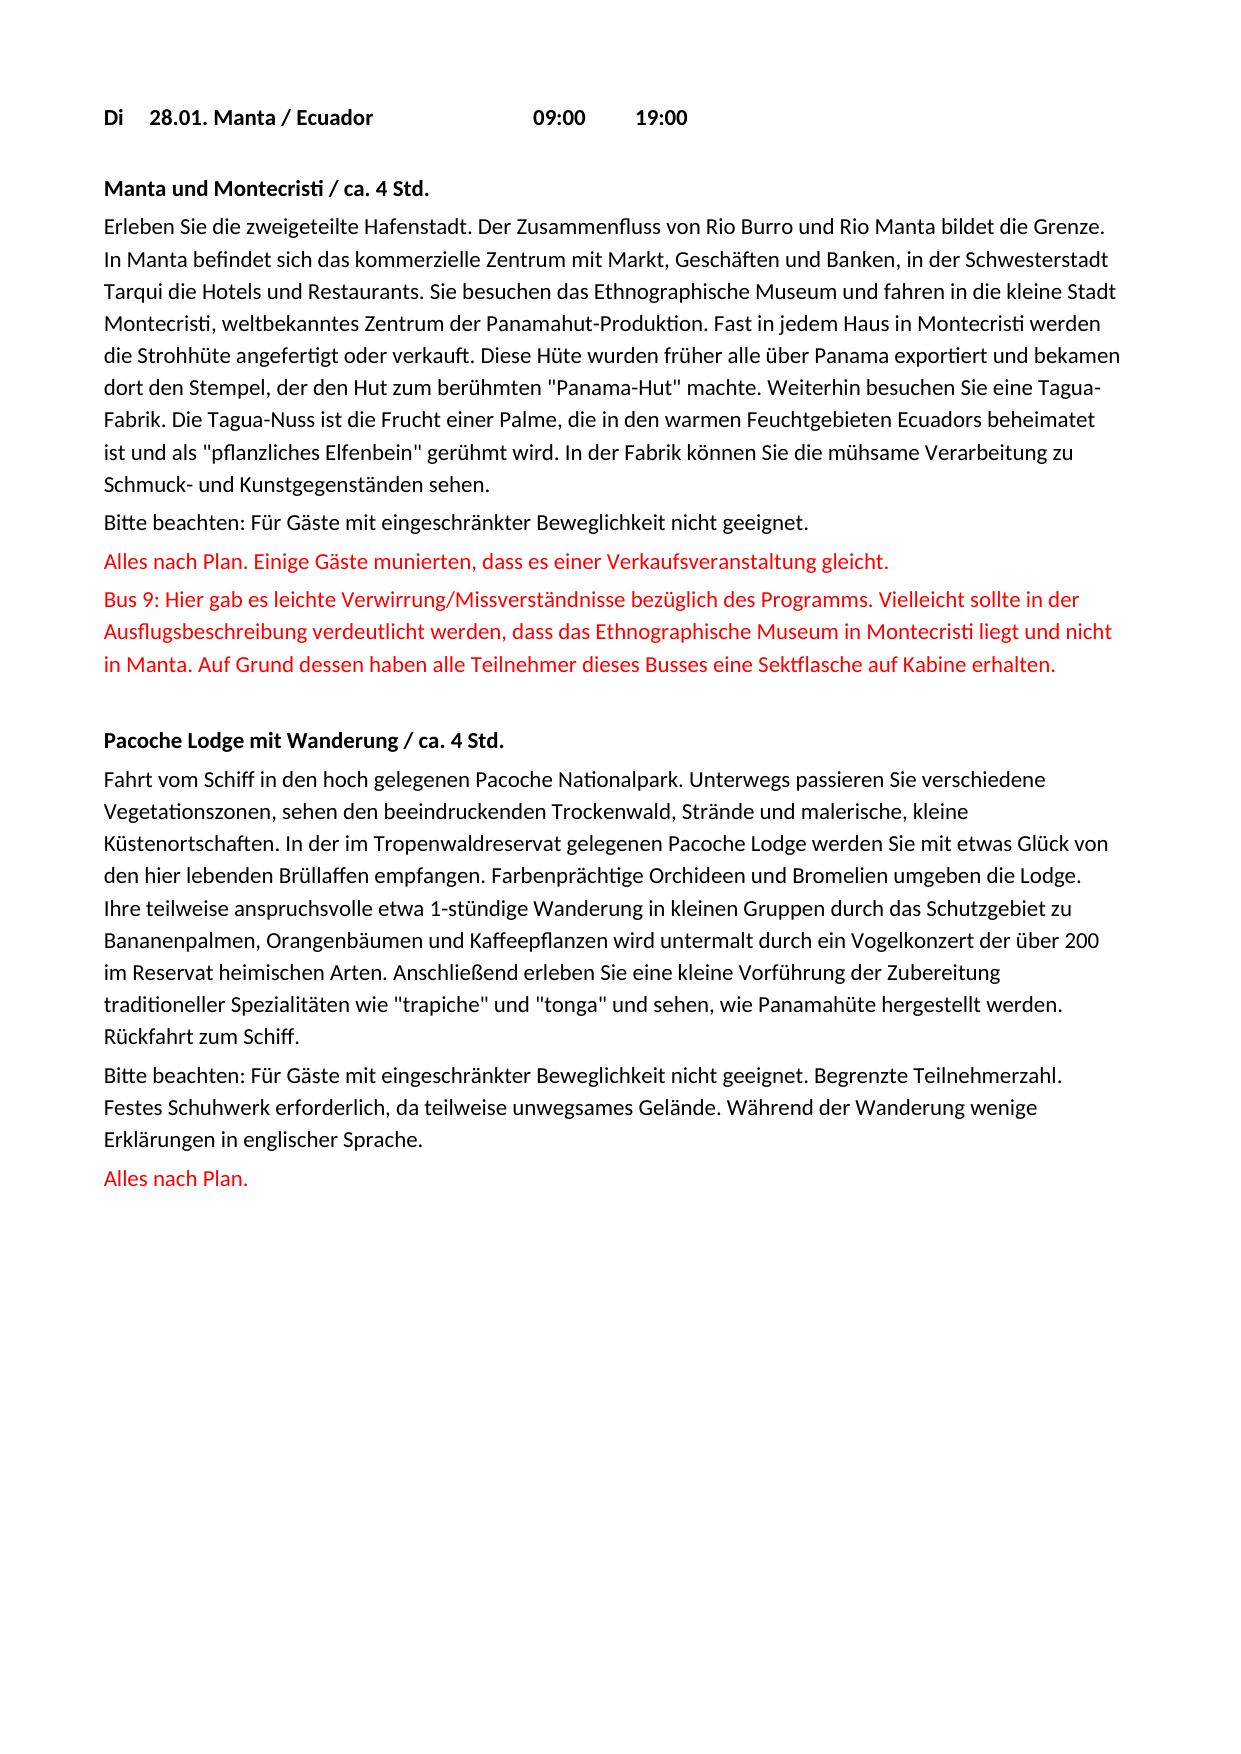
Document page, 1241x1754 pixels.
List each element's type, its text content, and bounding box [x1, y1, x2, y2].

text Pacoche Lodge mit Wanderung / ca. 4 Std. [103, 727, 1122, 754]
text Di 28.01. Manta / Ecuador 09:00 19:00 [103, 103, 1122, 164]
text Bitte beachten: Für Gäste mit eingeschränkter Beweglichkeit nicht geeignet. Begrenzte Teilnehmerzahl. Festes Schuhwerk erforderlich, da teilweise unwegsames Gelände. Während der Wanderung wenige Erklärungen in englischer Sprache. [103, 1061, 1122, 1153]
text Bus 9: Hier gab es leichte Verwirrung/Missverständnisse bezüglich des Programms. Vielleicht sollte in der Ausflugsbeschreibung verdeutlicht werden, dass das Ethnographische Museum in Montecristi liegt und nicht in Manta. Auf Grund dessen haben alle Teilnehmer dieses Busses eine Sektflasche auf Kabine erhalten. [103, 585, 1122, 678]
text Erleben Sie die zweigeteilte Hafenstadt. Der Zusammenfluss von Rio Burro und Rio Manta bildet die Grenze. In Manta befindet sich das kommerzielle Zentrum mit Markt, Geschäften und Banken, in der Schwesterstadt Tarqui die Hotels und Restaurants. Sie besuchen das Ethnographische Museum und fahren in die kleine Stadt Montecristi, weltbekanntes Zentrum der Panamahut-Produktion. Fast in jedem Haus in Montecristi werden die Strohhüte angefertigt oder verkauft. Diese Hüte wurden früher alle über Panama exportiert und bekamen dort den Stempel, der den Hut zum berühmten "Panama-Hut" machte. Weiterhin besuchen Sie eine Tagua-Fabrik. Die Tagua-Nuss ist die Frucht einer Palme, die in den warmen Feuchtgebieten Ecuadors beheimatet ist und als "pflanzliches Elfenbein" gerühmt wird. In der Fabrik können Sie die mühsame Verarbeitung zu Schmuck- und Kunstgegenständen sehen. [103, 212, 1122, 498]
text Alles nach Plan. [103, 1164, 1122, 1192]
text Bitte beachten: Für Gäste mit eingeschränkter Beweglichkeit nicht geeignet. [103, 508, 1122, 536]
text Alles nach Plan. Einige Gäste munierten, dass es einer Verkaufsveranstaltung gleicht. [103, 547, 1122, 575]
text Manta und Montecristi / ca. 4 Std. [103, 174, 1122, 202]
text Fahrt vom Schiff in den hoch gelegenen Pacoche Nationalpark. Unterwegs passieren Sie verschiedene Vegetationszonen, sehen den beeindruckenden Trockenwald, Strände und malerische, kleine Küstenortschaften. In der im Tropenwaldreservat gelegenen Pacoche Lodge werden Sie mit etwas Glück von den hier lebenden Brüllaffen empfangen. Farbenprächtige Orchideen und Bromelien umgeben die Lodge. Ihre teilweise anspruchsvolle etwa 1-stündige Wanderung in kleinen Gruppen durch das Schutzgebiet zu Bananenpalmen, Orangenbäumen und Kaffeepflanzen wird untermalt durch ein Vogelkonzert der über 200 im Reservat heimischen Arten. Anschließend erleben Sie eine kleine Vorführung der Zubereitung traditioneller Spezialitäten wie "trapiche" und "tonga" und sehen, wie Panamahüte hergestellt werden. Rückfahrt zum Schiff. [103, 765, 1122, 1051]
